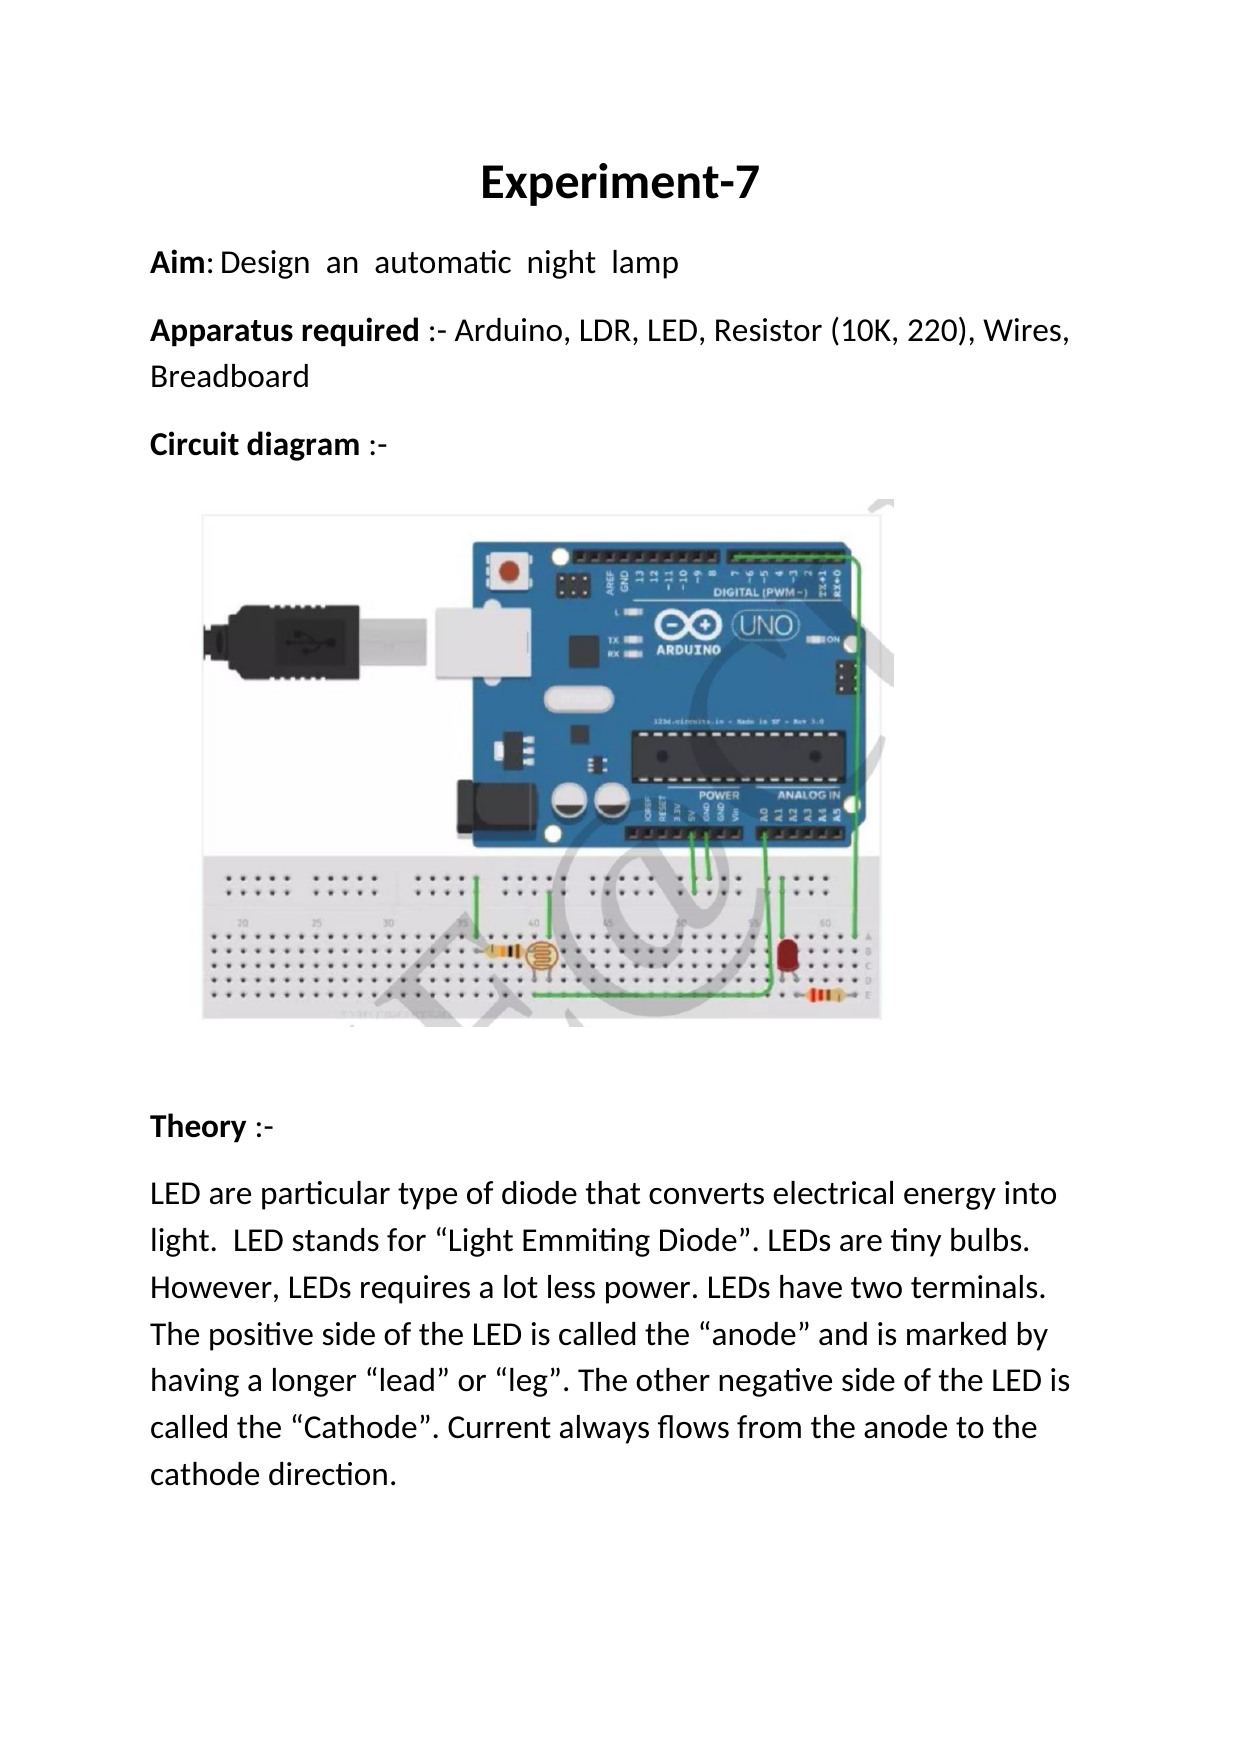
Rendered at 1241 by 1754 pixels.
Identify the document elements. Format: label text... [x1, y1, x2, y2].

text Circuit diagram :- [150, 423, 1090, 464]
text Aim: Design an automatic night lamp [150, 241, 1090, 282]
text Theory :- [150, 1105, 1090, 1145]
text Experiment-7 [150, 150, 1090, 211]
text LED are particular type of diode that converts electrical energy into light. LED stands for “Light Emmiting Diode”. LEDs are tiny bulbs. However, LEDs requires a lot less power. LEDs have two terminals. The positive side of the LED is called the “anode” and is marked by having a longer “lead” or “leg”. The other negative side of the LED is called the “Cathode”. Current always flows from the anode to the cathode direction. [150, 1172, 1090, 1494]
picture [150, 490, 915, 1027]
text Apparatus required :- Arduino, LDR, LED, Resistor (10K, 220), Wires, Breadboard [150, 308, 1090, 396]
